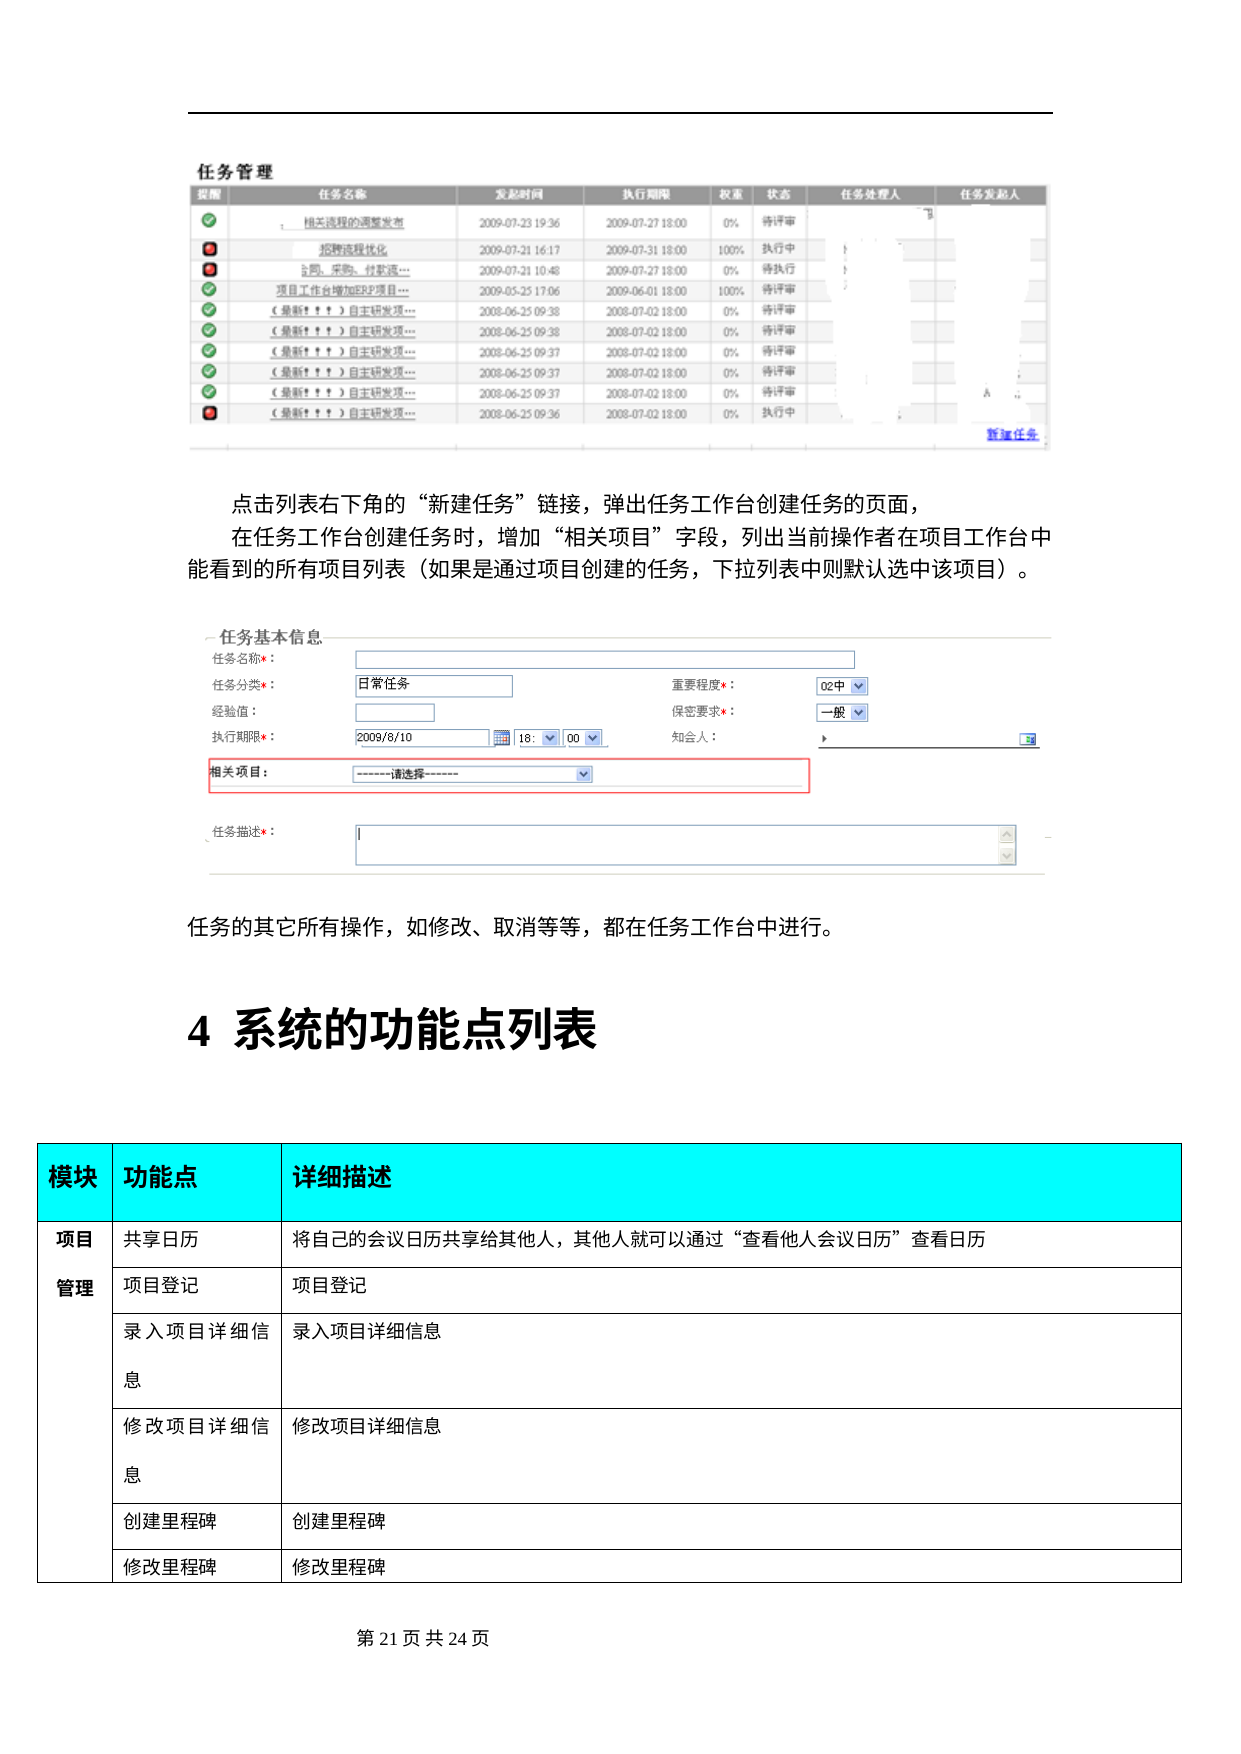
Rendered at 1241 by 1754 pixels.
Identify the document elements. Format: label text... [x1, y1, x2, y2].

subtitle 系统的功能点列表 [187, 977, 1053, 1075]
picture [187, 617, 1052, 894]
table_cell 修改里程碑 [282, 1550, 1181, 1582]
table_header 模块 [38, 1144, 112, 1221]
table_header 功能点 [113, 1144, 281, 1221]
table_cell 创建里程碑 [282, 1504, 1181, 1549]
table_cell 创建里程碑 [113, 1504, 281, 1549]
table_cell 项目管理 [38, 1222, 112, 1582]
text 任务的其它所有操作，如修改、取消等等，都在任务工作台中进行。 [187, 909, 1053, 942]
table_cell 修改项目详细信息 [113, 1409, 281, 1503]
text 点击列表右下角的“新建任务”链接，弹出任务工作台创建任务的页面， [187, 487, 1053, 519]
table_cell 将自己的会议日历共享给其他人，其他人就可以通过“查看他人会议日历”查看日历 [282, 1222, 1181, 1267]
table_cell 修改项目详细信息 [282, 1409, 1181, 1503]
table_cell 录入项目详细信息 [282, 1314, 1181, 1408]
table_cell 项目登记 [113, 1268, 281, 1313]
table_cell 项目登记 [282, 1268, 1181, 1313]
text 在任务工作台创建任务时，增加“相关项目”字段，列出当前操作者在项目工作台中能看到的所有项目列表（如果是通过项目创建的任务，下拉列表中则默认选中该项目）。 [187, 519, 1053, 584]
picture [187, 162, 1054, 456]
table_cell 录入项目详细信息 [113, 1314, 281, 1408]
table_header 详细描述 [282, 1144, 1181, 1221]
table_cell 修改里程碑 [113, 1550, 281, 1582]
table_cell 共享日历 [113, 1222, 281, 1267]
